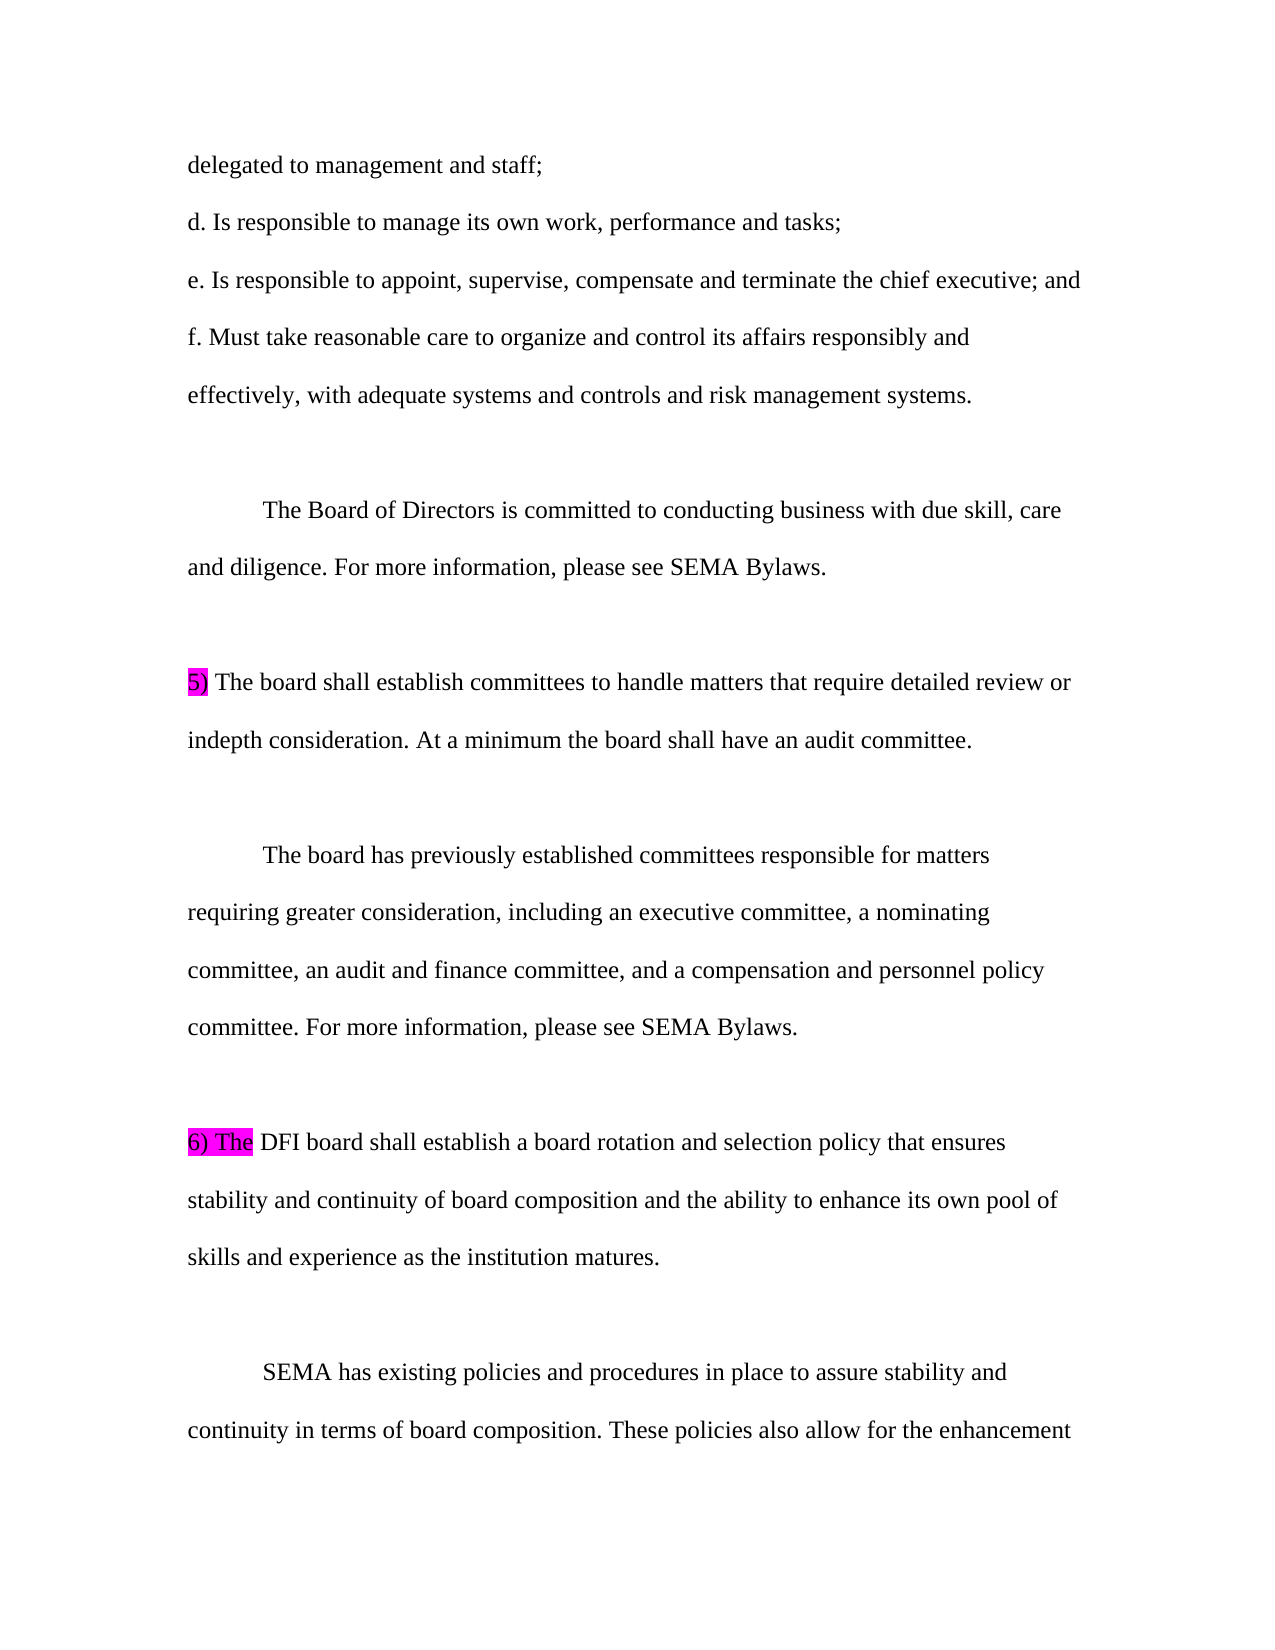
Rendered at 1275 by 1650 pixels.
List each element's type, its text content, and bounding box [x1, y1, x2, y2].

text f. Must take reasonable care to organize and control its affairs responsibly and effectively, with adequate systems and controls and risk management systems. [187, 322, 1087, 409]
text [187, 1357, 1087, 1444]
text delegated to management and staff; [187, 150, 1087, 179]
text d. Is responsible to manage its own work, performance and tasks; [187, 207, 1087, 236]
text e. Is responsible to appoint, supervise, compensate and terminate the chief executive; and [187, 265, 1087, 294]
text 6) The DFI board shall establish a board rotation and selection policy that ensures stability and continuity of board composition and the ability to enhance its own pool of skills and experience as the institution matures. [187, 1127, 1087, 1271]
text The Board of Directors is committed to conducting business with due skill, care and diligence. For more information, please see SEMA Bylaws. [187, 495, 1087, 581]
text The board has previously established committees responsible for matters requiring greater consideration, including an executive committee, a nominating committee, an audit and finance committee, and a compensation and personnel policy committee. For more information, please see SEMA Bylaws. [187, 840, 1087, 1041]
text 5) The board shall establish committees to handle matters that require detailed review or indepth consideration. At a minimum the board shall have an audit committee. [187, 667, 1087, 754]
